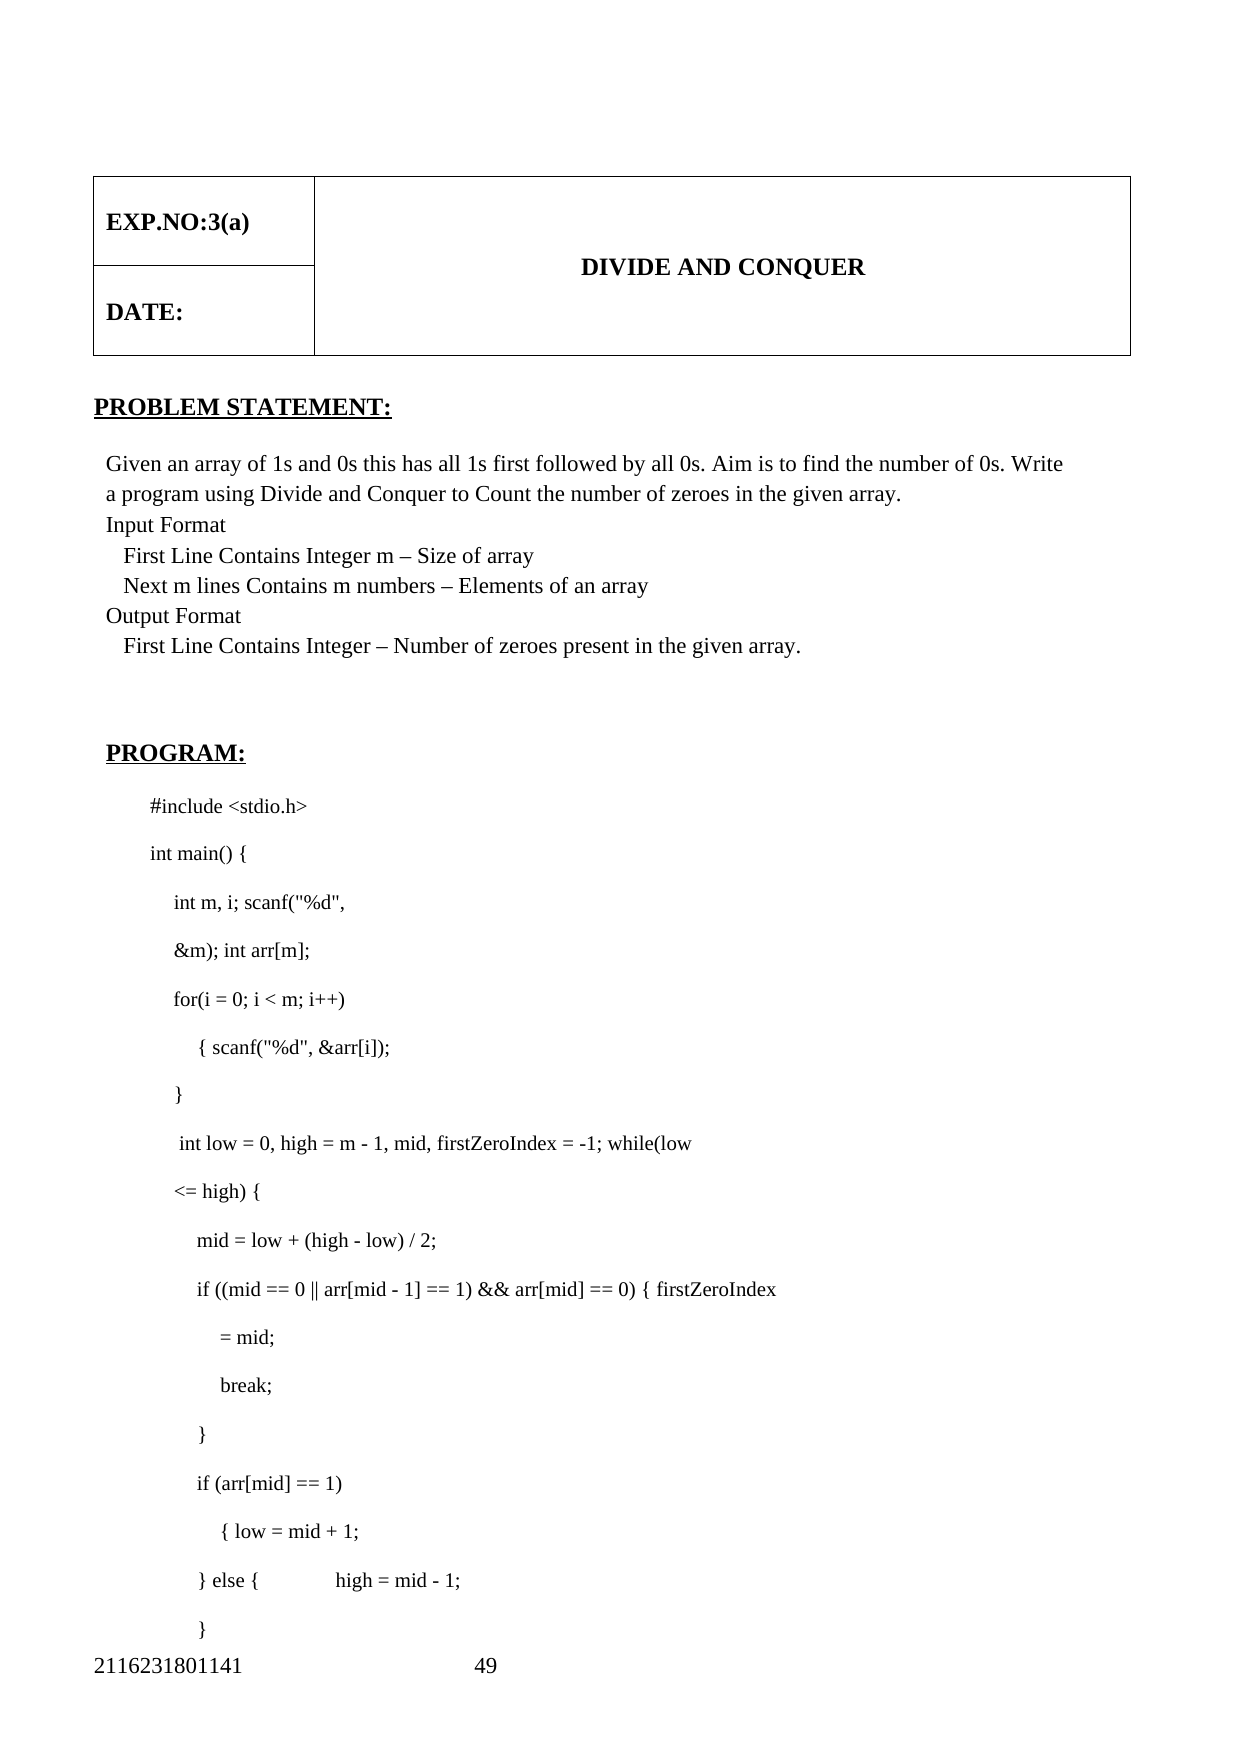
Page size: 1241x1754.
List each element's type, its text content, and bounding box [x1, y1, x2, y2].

text } [197, 1422, 1155, 1446]
text } [197, 1617, 1155, 1641]
text First Line Contains Integer m – Size of array [123, 542, 1155, 568]
text PROGRAM: [106, 738, 1155, 767]
text Given an array of 1s and 0s this has all 1s first followed by all 0s. Aim is to find the number of 0s. Write a program using Divide and Conquer to Count the number of zeroes in the given array. [106, 450, 1078, 507]
text int m, i; scanf("%d", &m); int arr[m]; [173, 890, 346, 962]
text break; [220, 1373, 1155, 1397]
text if (arr[mid] == 1) { low = mid + 1; [197, 1471, 383, 1543]
text for(i = 0; i < m; i++) { scanf("%d", &arr[i]); [173, 987, 441, 1059]
text } [173, 1083, 1155, 1106]
text Input Format [106, 511, 1155, 537]
text #include <stdio.h> int main() { [150, 792, 329, 865]
table_header EXP.NO:3(a) [94, 177, 314, 265]
table_cell DATE: [94, 266, 314, 355]
text mid = low + (high - low) / 2; [197, 1228, 1155, 1252]
text if ((mid == 0 || arr[mid - 1] == 1) && arr[mid] == 0) { firstZeroIndex = mid; [197, 1277, 783, 1349]
table_header DIVIDE AND CONQUER [315, 177, 1130, 355]
text int low = 0, high = m - 1, mid, firstZeroIndex = -1; while(low <= high) { [173, 1131, 706, 1203]
text Next m lines Contains m numbers – Elements of an array Output Format [106, 572, 706, 628]
text PROBLEM STATEMENT: [94, 392, 1155, 421]
text First Line Contains Integer – Number of zeroes present in the given array. [123, 632, 1155, 658]
text } else { high = mid - 1; [197, 1568, 1155, 1592]
